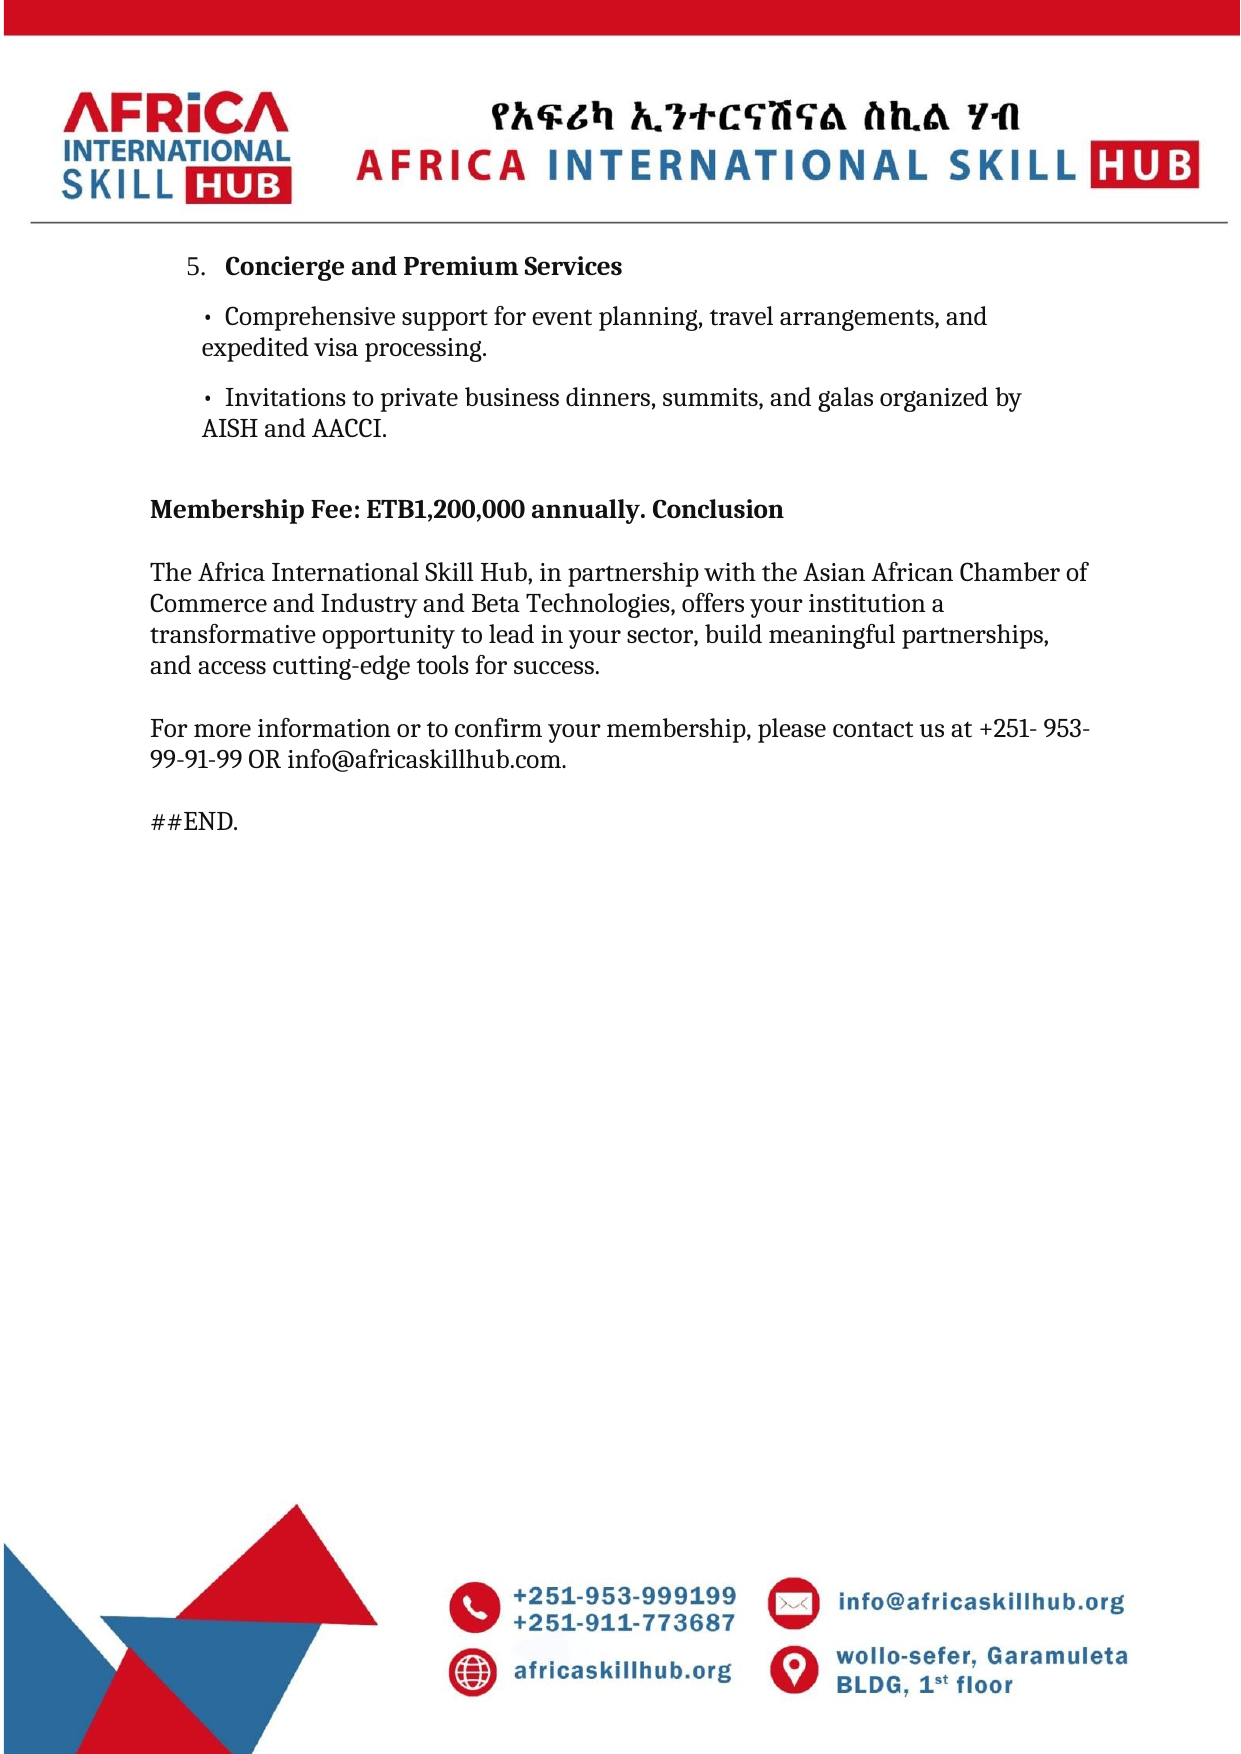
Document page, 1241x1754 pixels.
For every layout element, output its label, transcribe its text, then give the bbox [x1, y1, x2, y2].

subtitle Membership Fee: ETB1,200,000 annually. Conclusion [150, 494, 797, 526]
text The Africa International Skill Hub, in partnership with the Asian African Chamber of Commerce and Industry and Beta Technologies, offers your institution a transformative opportunity to lead in your sector, build meaningful partnerships, and access cutting-edge tools for success. [150, 557, 1091, 682]
picture [3, 0, 1240, 1754]
text ##END. [150, 806, 1107, 837]
list Invitations to private business dinners, summits, and galas organized by AISH and AACCI. [202, 382, 1057, 444]
text For more information or to confirm your membership, please contact us at +251- 953-99-91-99 OR info@africaskillhub.com. [150, 713, 1091, 775]
list Comprehensive support for event planning, travel arrangements, and expedited visa processing. [202, 301, 1023, 363]
subtitle Concierge and Premium Services [186, 250, 1107, 282]
